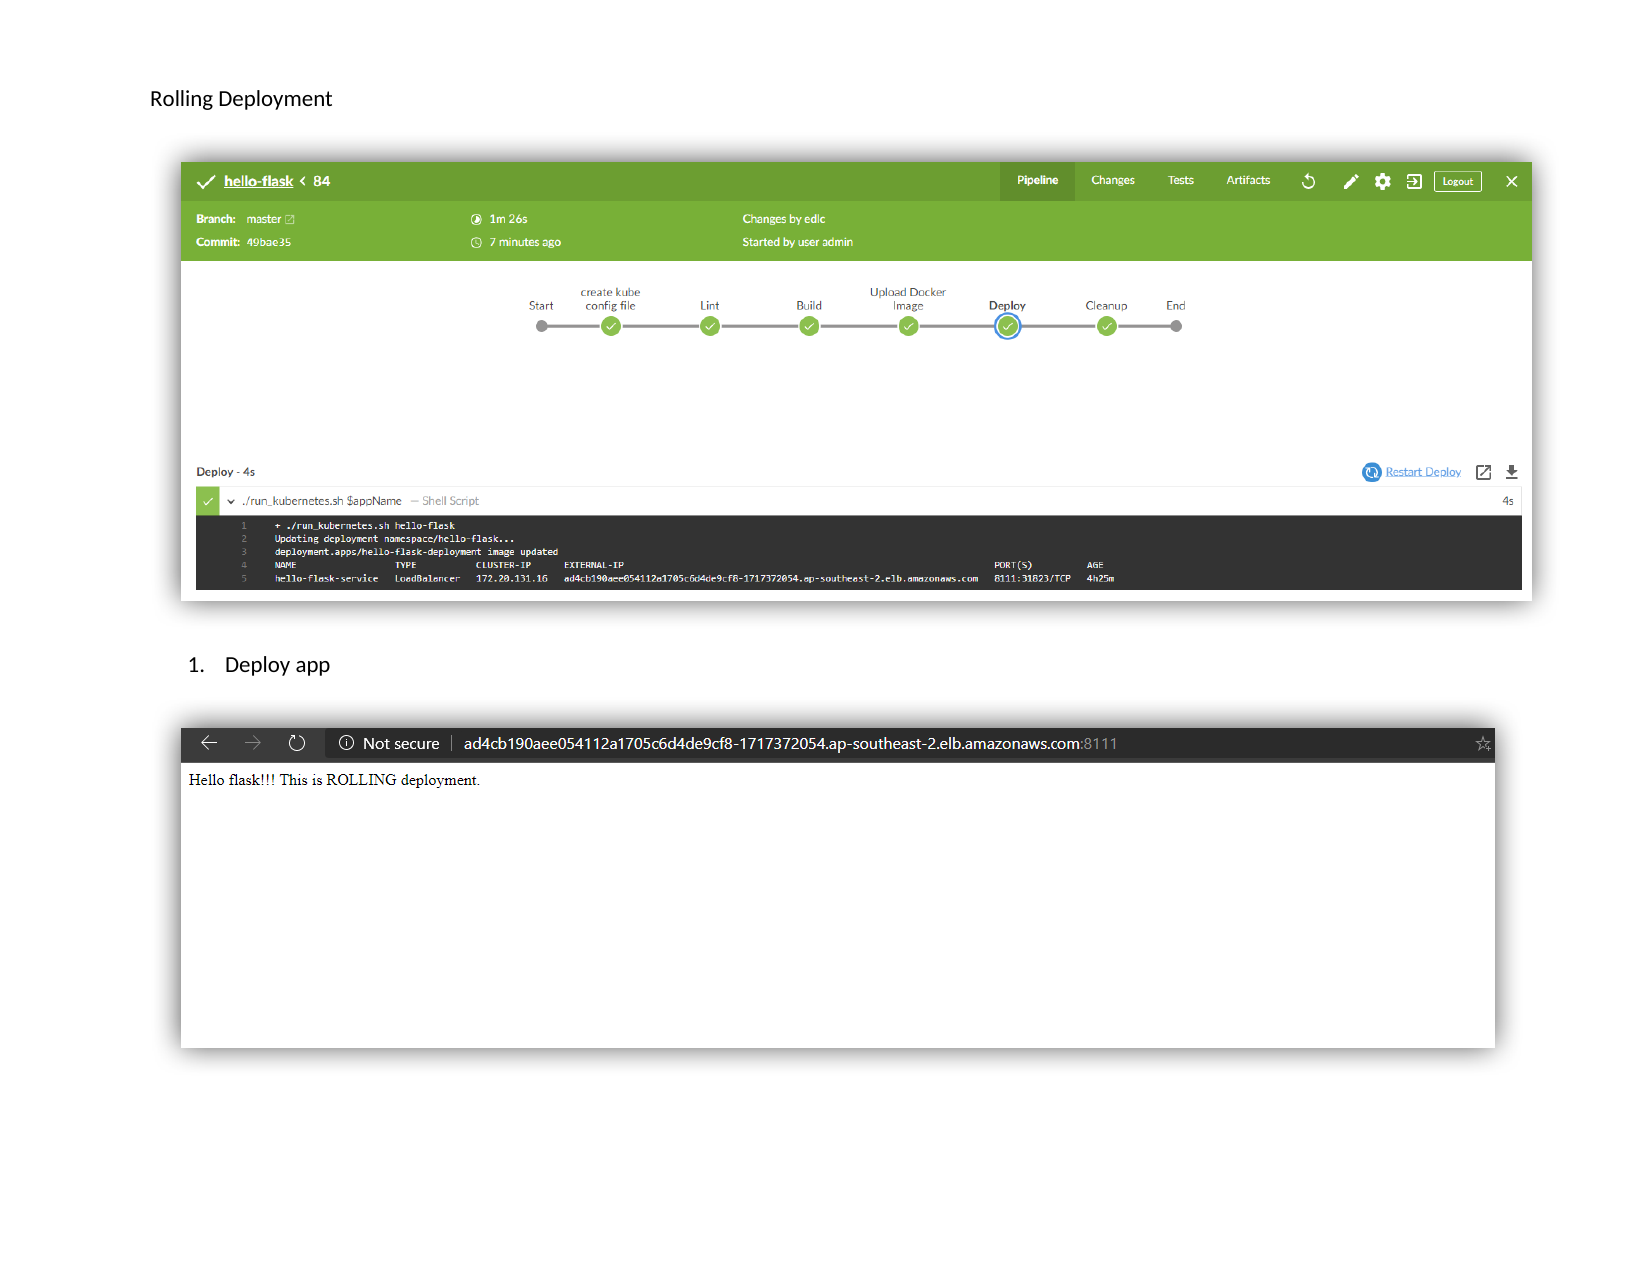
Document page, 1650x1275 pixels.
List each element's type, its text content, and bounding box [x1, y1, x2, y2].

list Deploy app [187, 650, 1500, 678]
text Rolling Deployment [150, 84, 1500, 112]
picture [181, 162, 1532, 601]
picture [181, 728, 1495, 1048]
